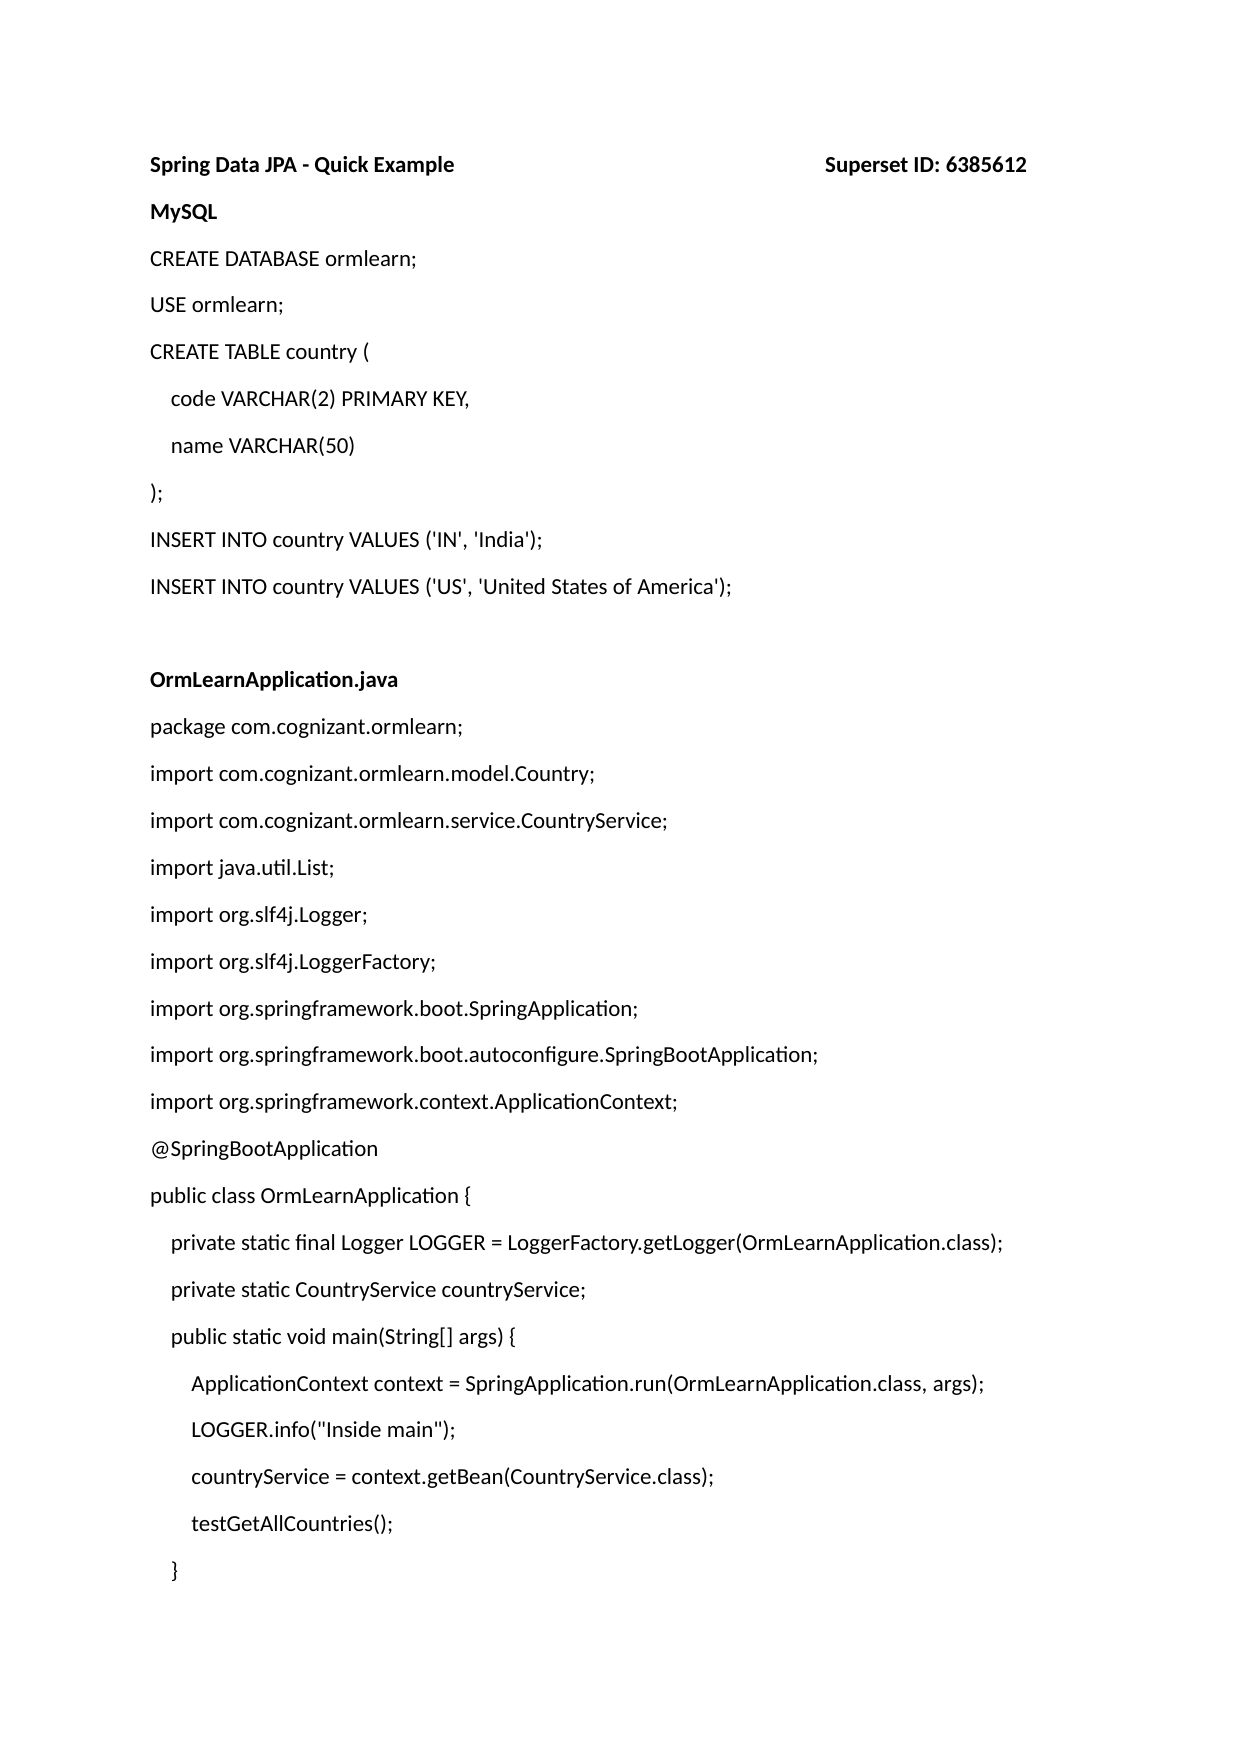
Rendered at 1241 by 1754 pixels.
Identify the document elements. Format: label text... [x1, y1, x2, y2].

text private static final Logger LOGGER = LoggerFactory.getLogger(OrmLearnApplication.class); [150, 1228, 1090, 1256]
text @SpringBootApplication [150, 1134, 1090, 1162]
text testGetAllCountries(); [150, 1509, 1090, 1537]
text import org.springframework.context.ApplicationContext; [150, 1087, 1090, 1116]
text CREATE DATABASE ormlearn; [150, 244, 1090, 272]
text OrmLearnApplication.java [150, 666, 1090, 694]
text countryService = context.getBean(CountryService.class); [150, 1462, 1090, 1491]
text ); [150, 478, 1090, 506]
text ApplicationContext context = SpringApplication.run(OrmLearnApplication.class, args); [150, 1369, 1090, 1397]
text LOGGER.info("Inside main"); [150, 1416, 1090, 1444]
text import com.cognizant.ormlearn.service.CountryService; [150, 806, 1090, 834]
text private static CountryService countryService; [150, 1275, 1090, 1303]
text INSERT INTO country VALUES ('US', 'United States of America'); [150, 572, 1090, 600]
text } [150, 1556, 1090, 1584]
text import java.util.List; [150, 853, 1090, 881]
text public class OrmLearnApplication { [150, 1181, 1090, 1209]
text CREATE TABLE country ( [150, 337, 1090, 366]
text USE ormlearn; [150, 291, 1090, 319]
text package com.cognizant.ormlearn; [150, 712, 1090, 741]
text import org.springframework.boot.autoconfigure.SpringBootApplication; [150, 1041, 1090, 1069]
text import org.slf4j.LoggerFactory; [150, 947, 1090, 975]
text code VARCHAR(2) PRIMARY KEY, [150, 384, 1090, 412]
text import com.cognizant.ormlearn.model.Country; [150, 759, 1090, 787]
text name VARCHAR(50) [150, 431, 1090, 459]
text MySQL [150, 197, 1090, 225]
text Spring Data JPA - Quick Example Superset ID: 6385612 [150, 150, 1090, 178]
text import org.slf4j.Logger; [150, 900, 1090, 928]
text INSERT INTO country VALUES ('IN', 'India'); [150, 525, 1090, 553]
text public static void main(String[] args) { [150, 1322, 1090, 1350]
text import org.springframework.boot.SpringApplication; [150, 994, 1090, 1022]
